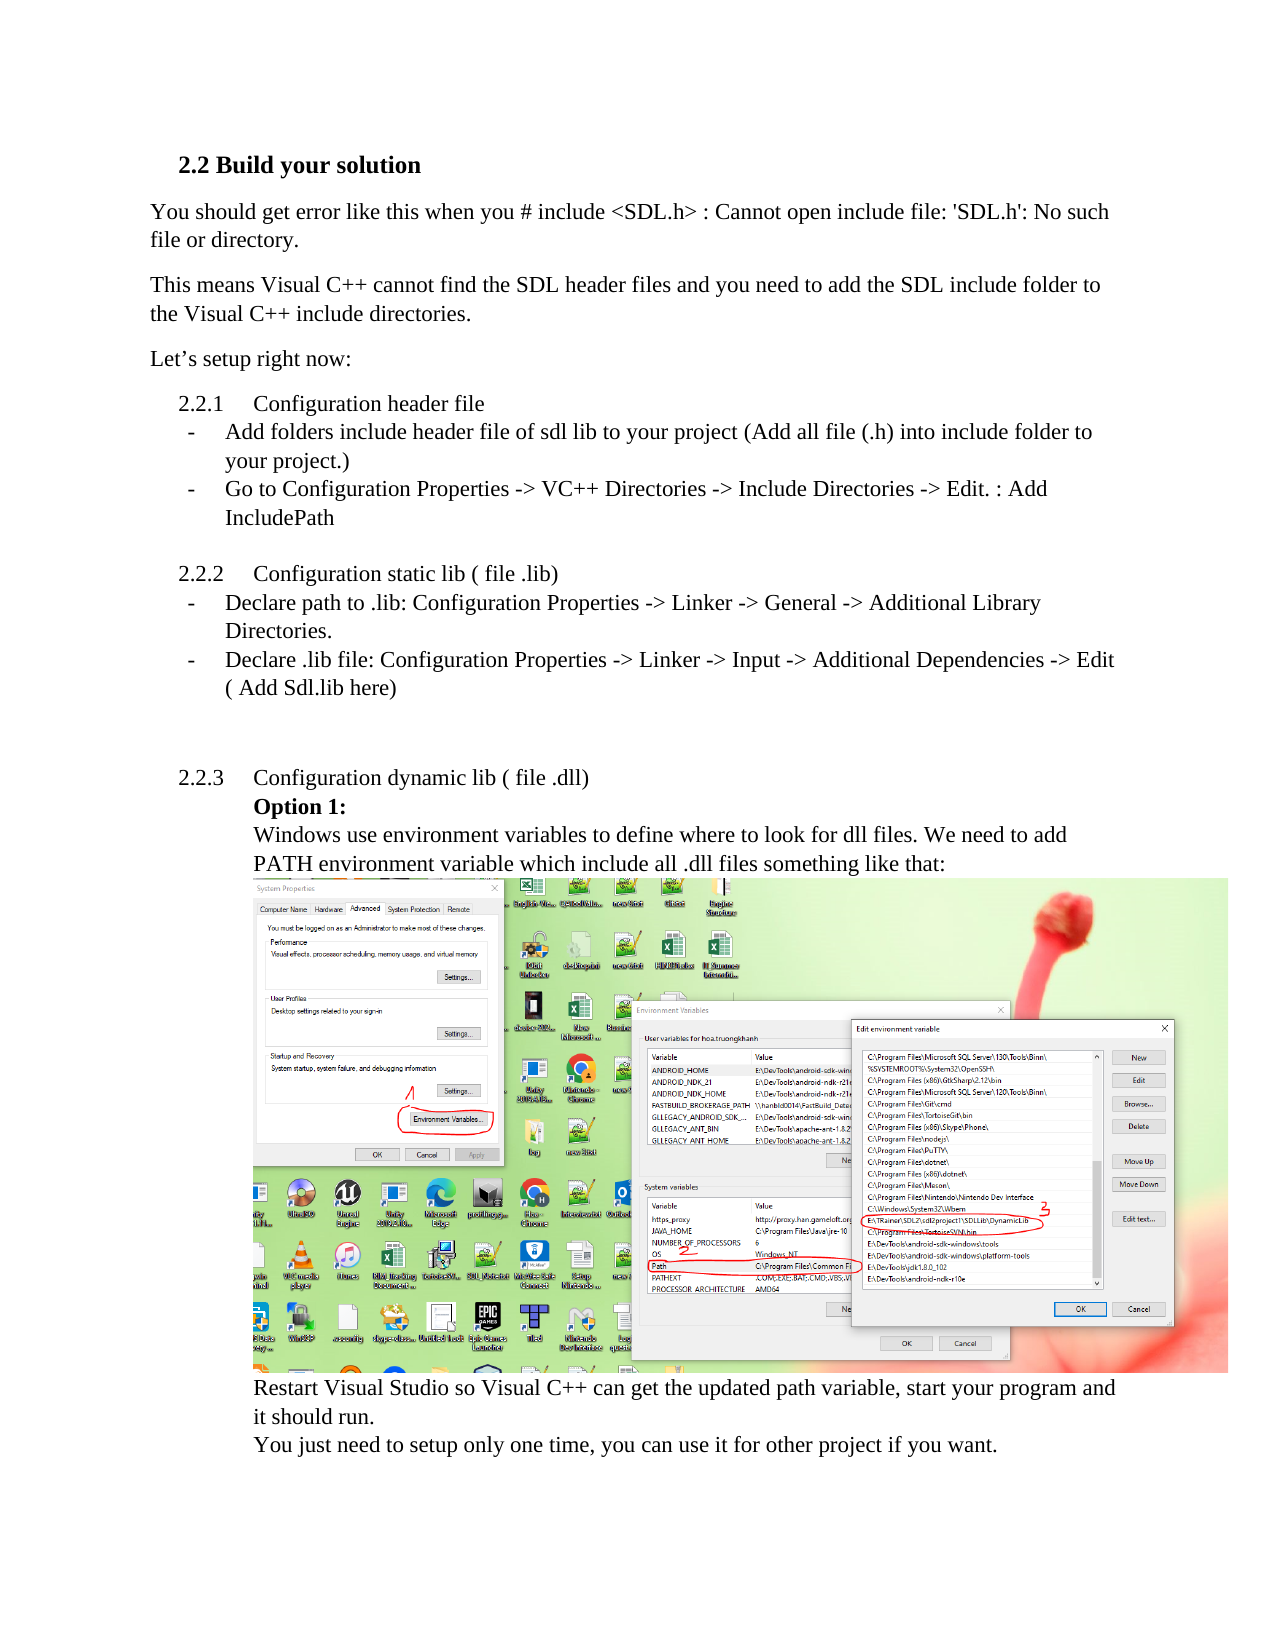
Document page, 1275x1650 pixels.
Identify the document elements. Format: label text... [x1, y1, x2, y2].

list You just need to setup only one time, you can use it for other project if you want. [253, 1431, 1125, 1458]
list Build your solution [178, 150, 1125, 179]
list Windows use environment variables to define where to look for dll files. We need to add PATH environment variable which include all .dll files something like that: [253, 821, 1125, 876]
text Let’s setup right now: [150, 345, 1125, 371]
text You should get error like this when you # include <SDL.h> : Cannot open include file: 'SDL.h': No such file or directory. [150, 198, 1125, 252]
list Configuration dynamic lib ( file .dll) [178, 764, 1125, 791]
list Declare .lib file: Configuration Properties -> Linker -> Input -> Additional Dependencies -> Edit ( Add Sdl.lib here) [187, 646, 1125, 701]
list Option 1: [253, 793, 1125, 819]
list Add folders include header file of sdl lib to your project (Add all file (.h) into include folder to your project.) [187, 418, 1125, 473]
list Configuration static lib ( file .lib) [178, 561, 1125, 587]
list Restart Visual Studio so Visual C++ can get the updated path variable, start your program and it should run. [253, 1374, 1125, 1429]
text This means Visual C++ cannot find the SDL header files and you need to add the SDL include folder to the Visual C++ include directories. [150, 271, 1125, 326]
list Configuration header file [178, 390, 1125, 416]
list Declare path to .lib: Configuration Properties -> Linker -> General -> Additional Library Directories. [187, 589, 1125, 644]
picture [253, 878, 1229, 1373]
list Go to Configuration Properties -> VC++ Directories -> Include Directories -> Edit. : Add IncludePath [187, 475, 1125, 530]
